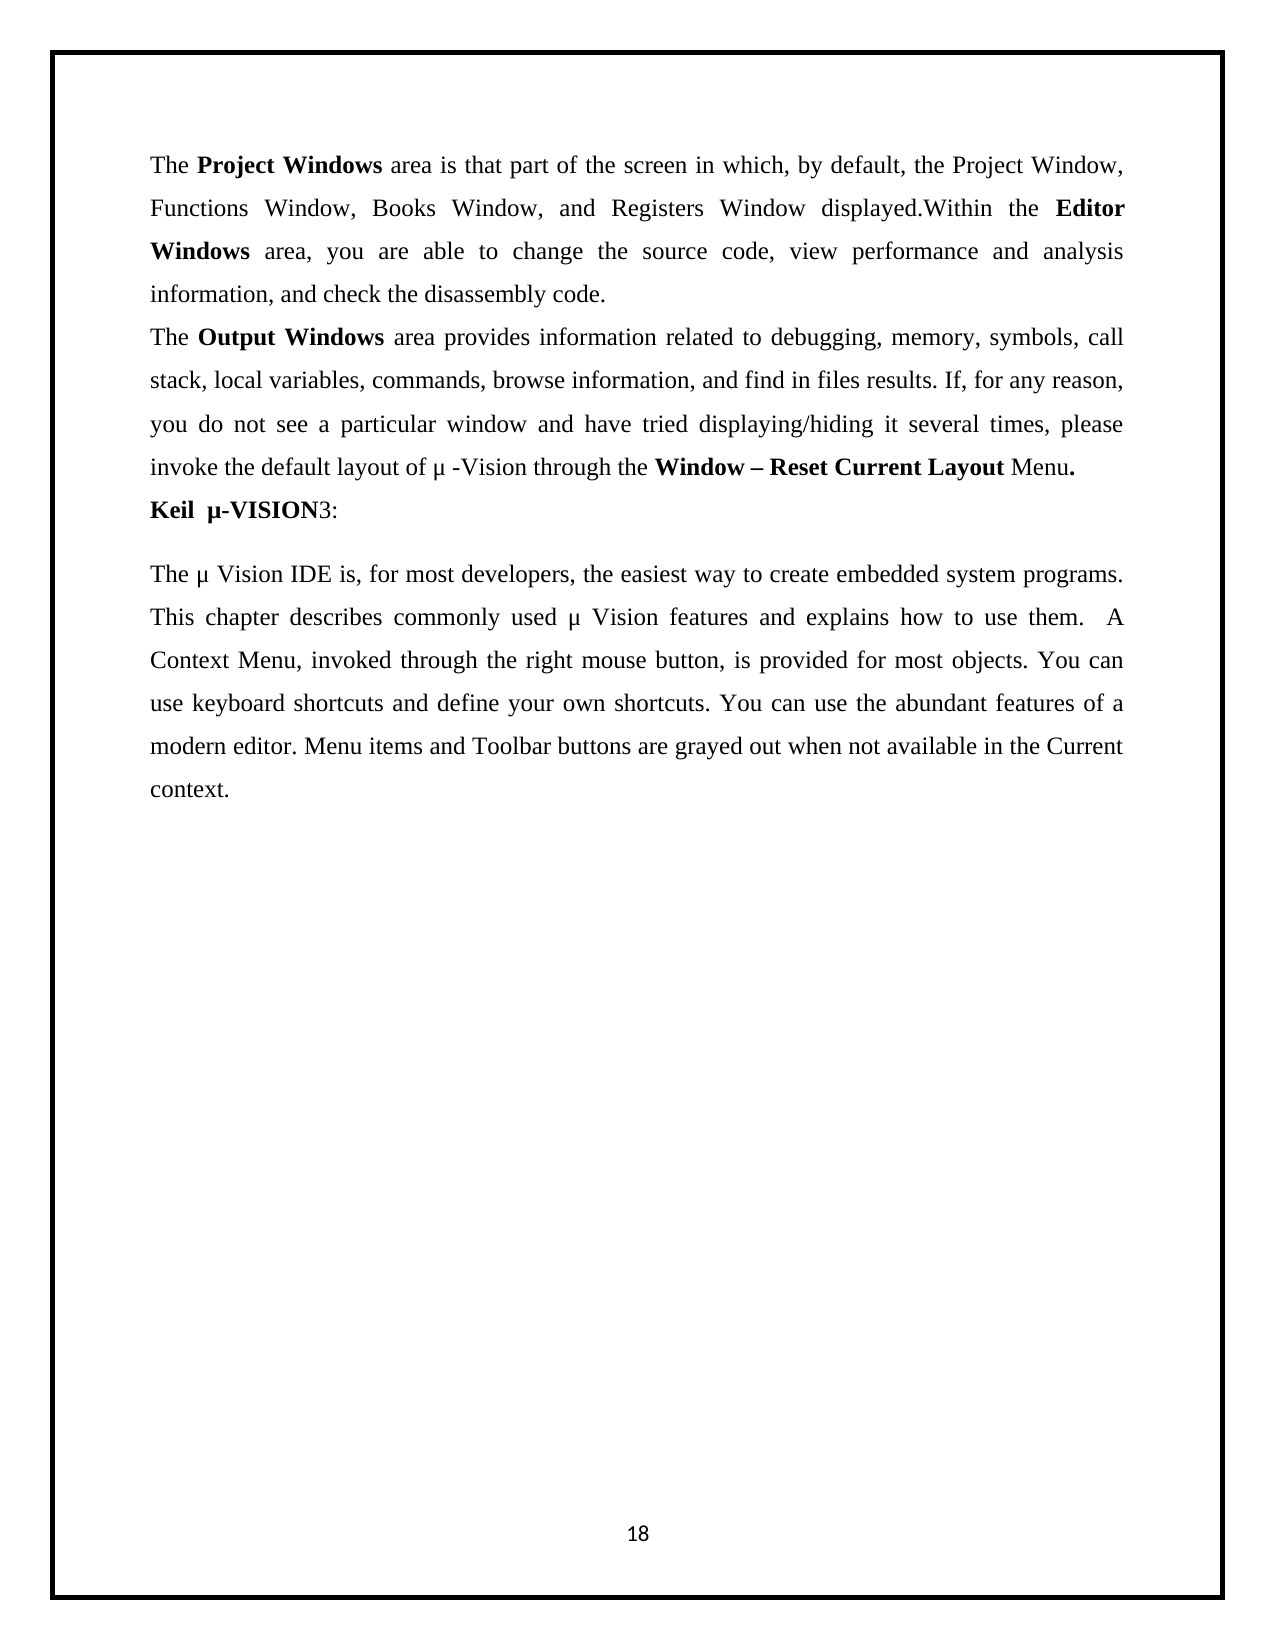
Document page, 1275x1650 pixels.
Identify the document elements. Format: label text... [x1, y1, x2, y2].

text Keil µ-VISION3: [150, 495, 1125, 524]
text The Output Windows area provides information related to debugging, memory, symbols, call stack, local variables, commands, browse information, and find in files results. If, for any reason, you do not see a particular window and have tried displaying/hiding it several times, please invoke the default layout of μ -Vision through the Window – Reset Current Layout Menu. [150, 322, 1125, 481]
text The Project Windows area is that part of the screen in which, by default, the Project Window, Functions Window, Books Window, and Registers Window displayed.Within the Editor Windows area, you are able to change the source code, view performance and analysis information, and check the disassembly code. [150, 150, 1125, 308]
text The μ Vision IDE is, for most developers, the easiest way to create embedded system programs. This chapter describes commonly used μ Vision features and explains how to use them. A Context Menu, invoked through the right mouse button, is provided for most objects. You can use keyboard shortcuts and define your own shortcuts. You can use the abundant features of a modern editor. Menu items and Toolbar buttons are grayed out when not available in the Current context. [150, 559, 1125, 803]
